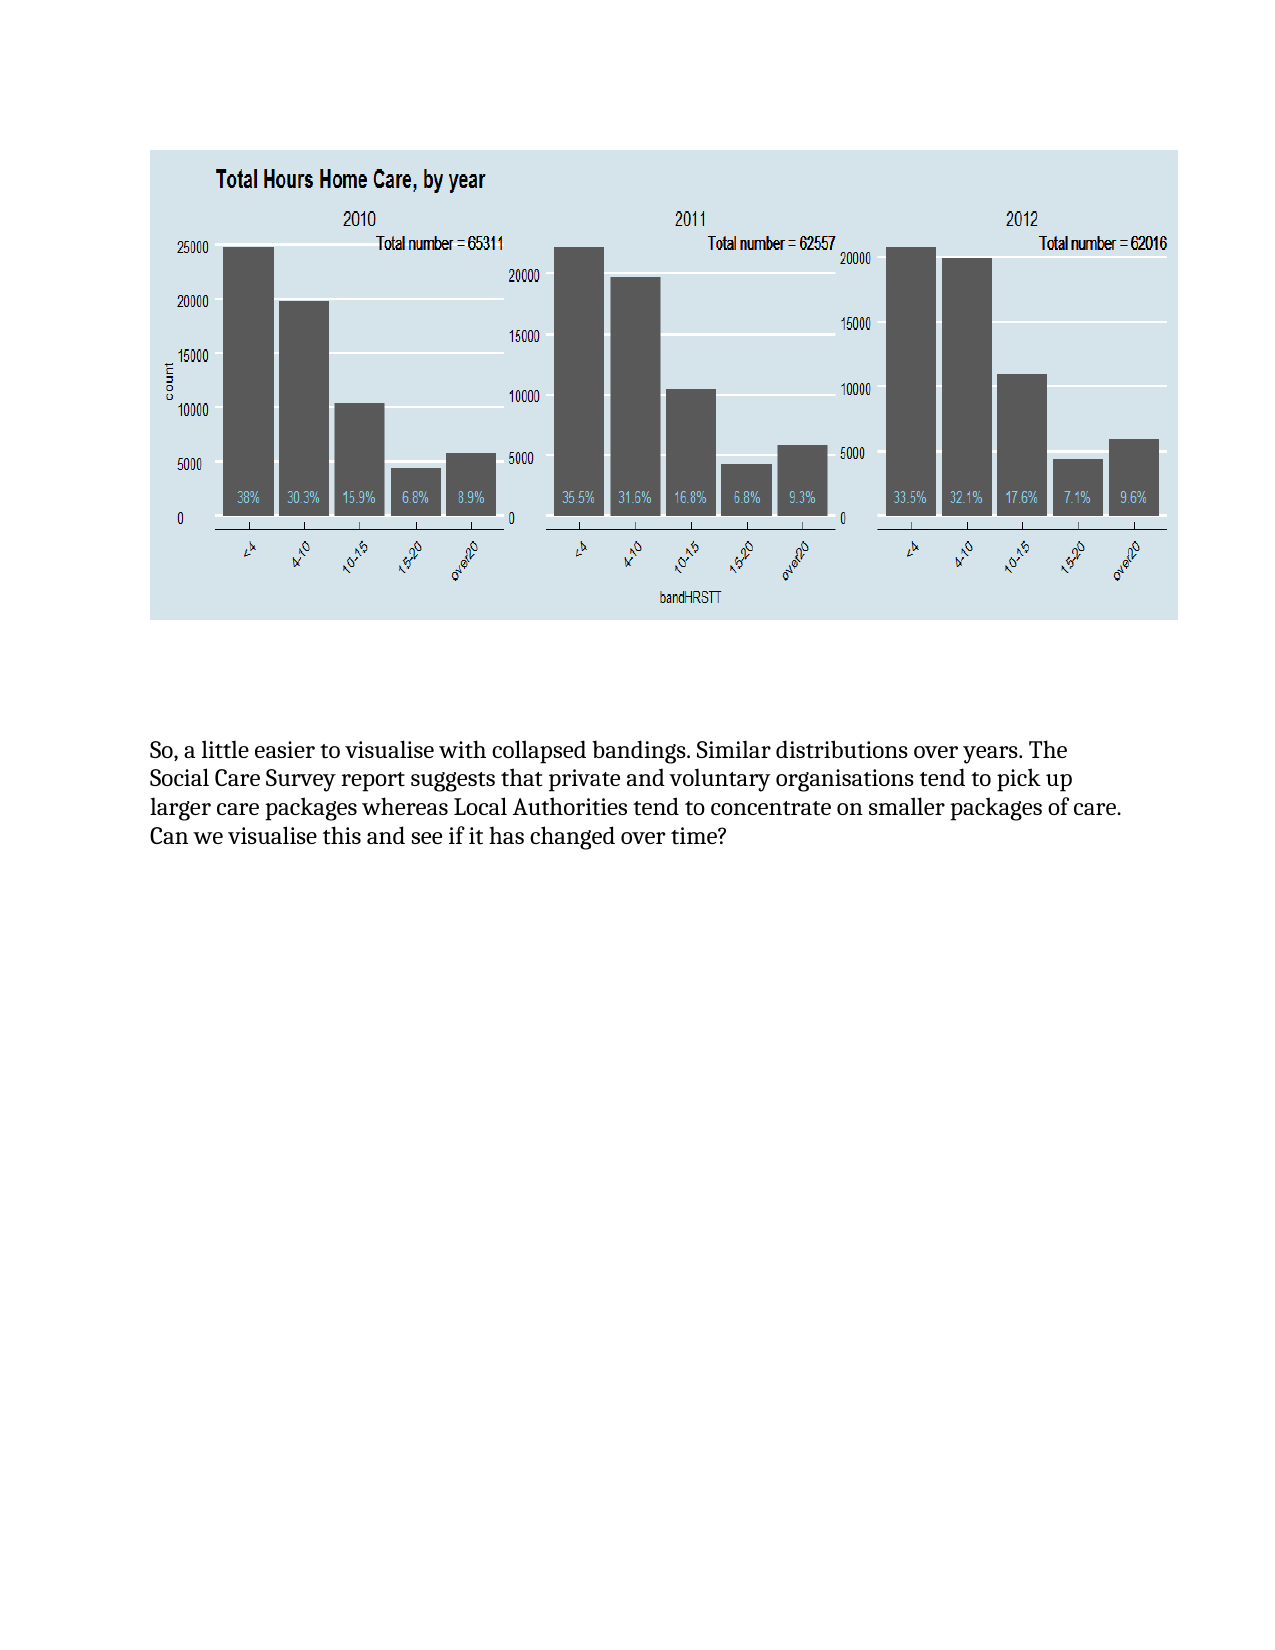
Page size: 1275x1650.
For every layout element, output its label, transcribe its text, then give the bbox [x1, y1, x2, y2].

picture [150, 150, 1179, 622]
text So, a little easier to visualise with collapsed bandings. Similar distributions over years. The Social Care Survey report suggests that private and voluntary organisations tend to pick up larger care packages whereas Local Authorities tend to concentrate on smaller packages of care. Can we visualise this and see if it has changed over time? [150, 736, 1125, 851]
